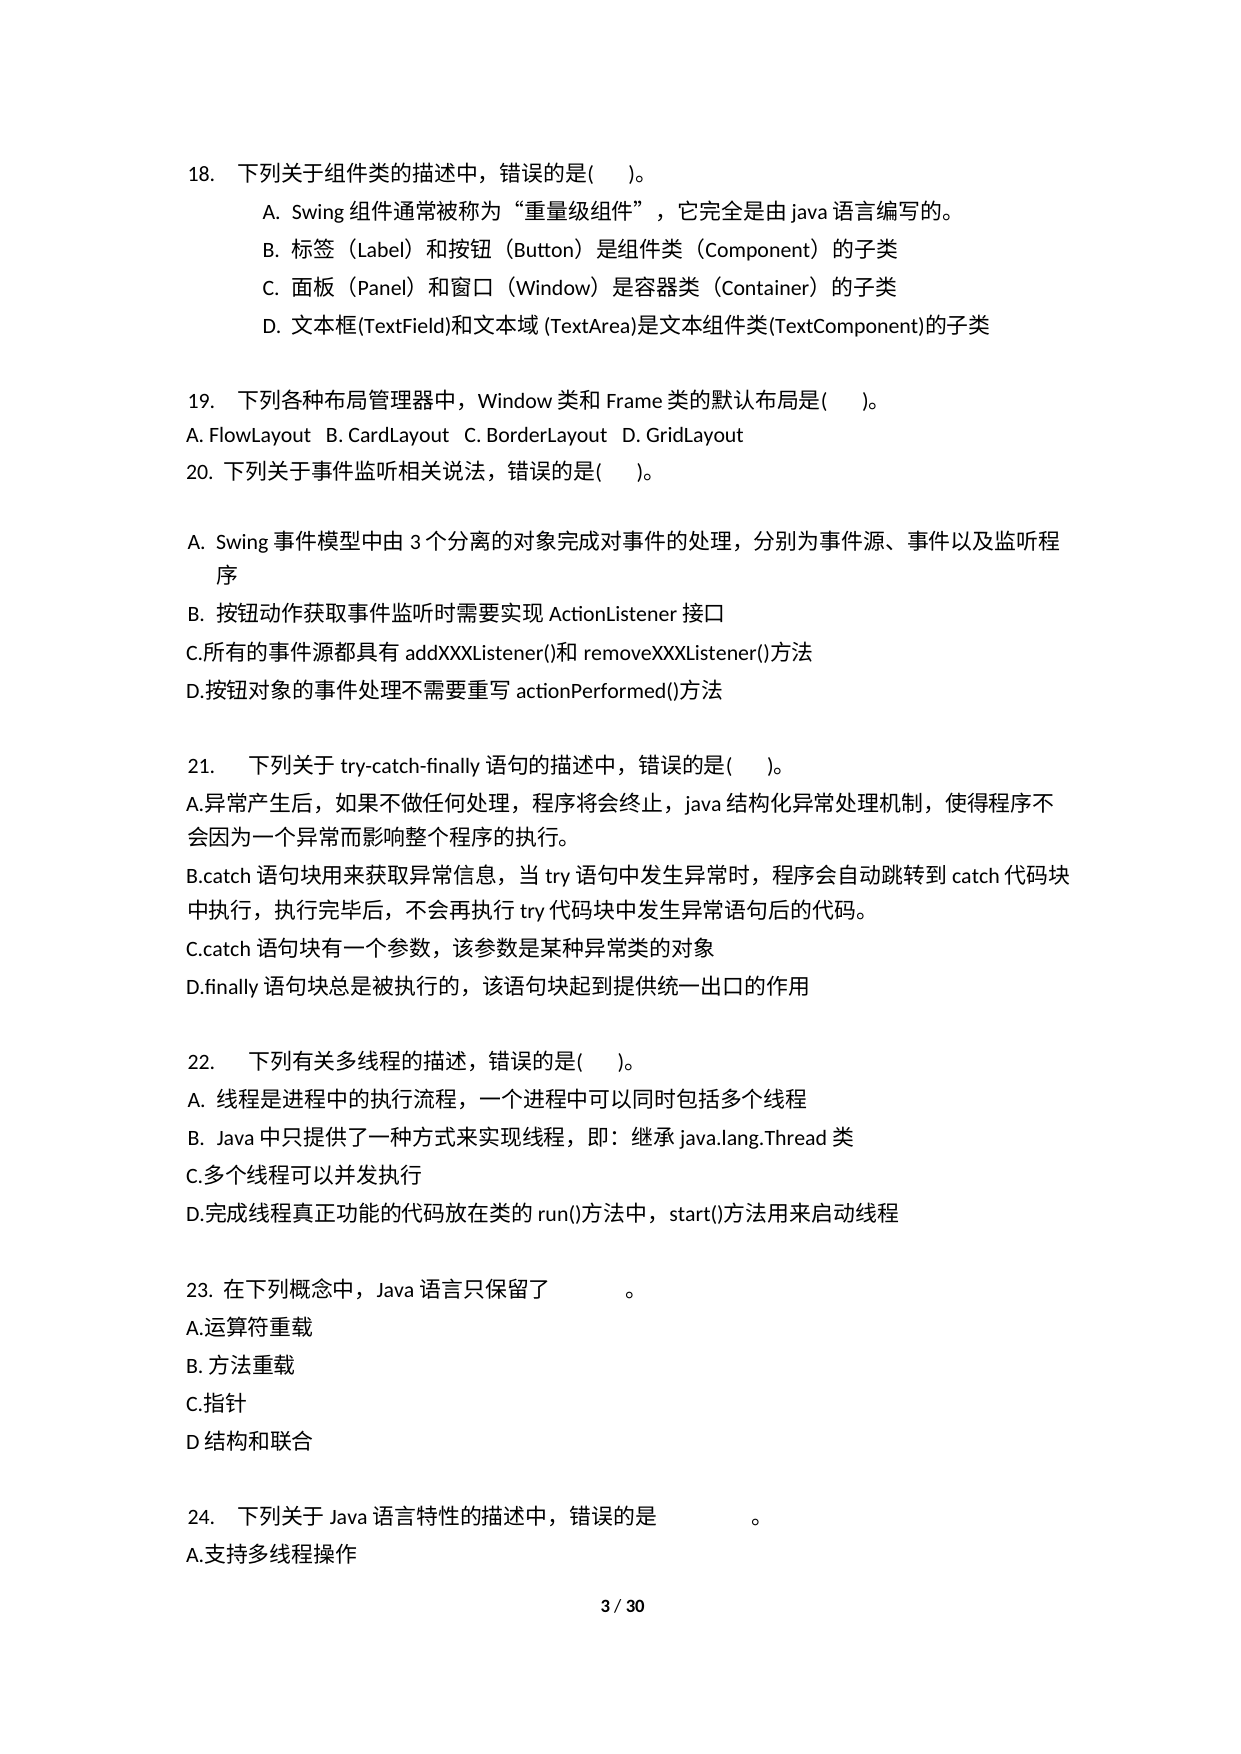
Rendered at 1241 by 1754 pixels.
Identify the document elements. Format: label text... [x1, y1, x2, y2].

text A.支持多线程操作 [186, 1537, 1075, 1569]
text C.指针 [186, 1386, 1075, 1418]
text D.完成线程真正功能的代码放在类的 run()方法中，start()方法用来启动线程 [186, 1196, 1075, 1228]
list 面板（Panel）和窗口（Window）是容器类（Container）的子类 [262, 270, 1075, 302]
text C.所有的事件源都具有 addXXXListener()和 removeXXXListener()方法 [186, 634, 1075, 666]
text D 结构和联合 [186, 1424, 1075, 1456]
list Java 中只提供了一种方式来实现线程，即：继承 java.lang.Thread 类 [187, 1120, 1075, 1152]
list 按钮动作获取事件监听时需要实现 ActionListener 接口 [187, 596, 1075, 628]
list 标签（Label）和按钮（Button）是组件类（Component）的子类 [262, 232, 1075, 263]
list 下列关于组件类的描述中，错误的是( )。 [187, 156, 1075, 187]
text 23. 在下列概念中，Java 语言只保留了 。 [186, 1272, 1075, 1303]
text 20. 下列关于事件监听相关说法，错误的是( )。 [186, 454, 1075, 486]
text D.finally 语句块总是被执行的，该语句块起到提供统一出口的作用 [186, 969, 1075, 1001]
text B. 方法重载 [186, 1348, 1075, 1379]
list 下列关于 Java 语言特性的描述中，错误的是 。 [187, 1499, 1075, 1531]
list 文本框(TextField)和文本域 (TextArea)是文本组件类(TextComponent)的子类 [262, 308, 1075, 340]
list Swing 事件模型中由 3 个分离的对象完成对事件的处理，分别为事件源、事件以及监听程序 [187, 524, 1075, 590]
text A.异常产生后，如果不做任何处理，程序将会终止，java 结构化异常处理机制，使得程序不会因为一个异常而影响整个程序的执行。 [186, 786, 1075, 852]
text C.多个线程可以并发执行 [186, 1158, 1075, 1190]
list Swing 组件通常被称为“重量级组件”，它完全是由 java 语言编写的。 [262, 194, 1075, 225]
text A.运算符重载 [186, 1310, 1075, 1341]
list 线程是进程中的执行流程，一个进程中可以同时包括多个线程 [187, 1082, 1075, 1113]
list 下列各种布局管理器中，Window 类和 Frame 类的默认布局是( )。 [187, 383, 1075, 415]
text C.catch 语句块有一个参数，该参数是某种异常类的对象 [186, 931, 1075, 962]
list 下列有关多线程的描述，错误的是( )。 [187, 1044, 1075, 1075]
list 下列关于 try-catch-finally 语句的描述中，错误的是( )。 [187, 748, 1075, 780]
text D.按钮对象的事件处理不需要重写 actionPerformed()方法 [186, 673, 1075, 704]
text B.catch 语句块用来获取异常信息，当 try 语句中发生异常时，程序会自动跳转到 catch 代码块中执行，执行完毕后，不会再执行 try 代码块中发生异常语句后的代码。 [186, 858, 1075, 924]
text A. FlowLayout B. CardLayout C. BorderLayout D. GridLayout [186, 421, 801, 448]
